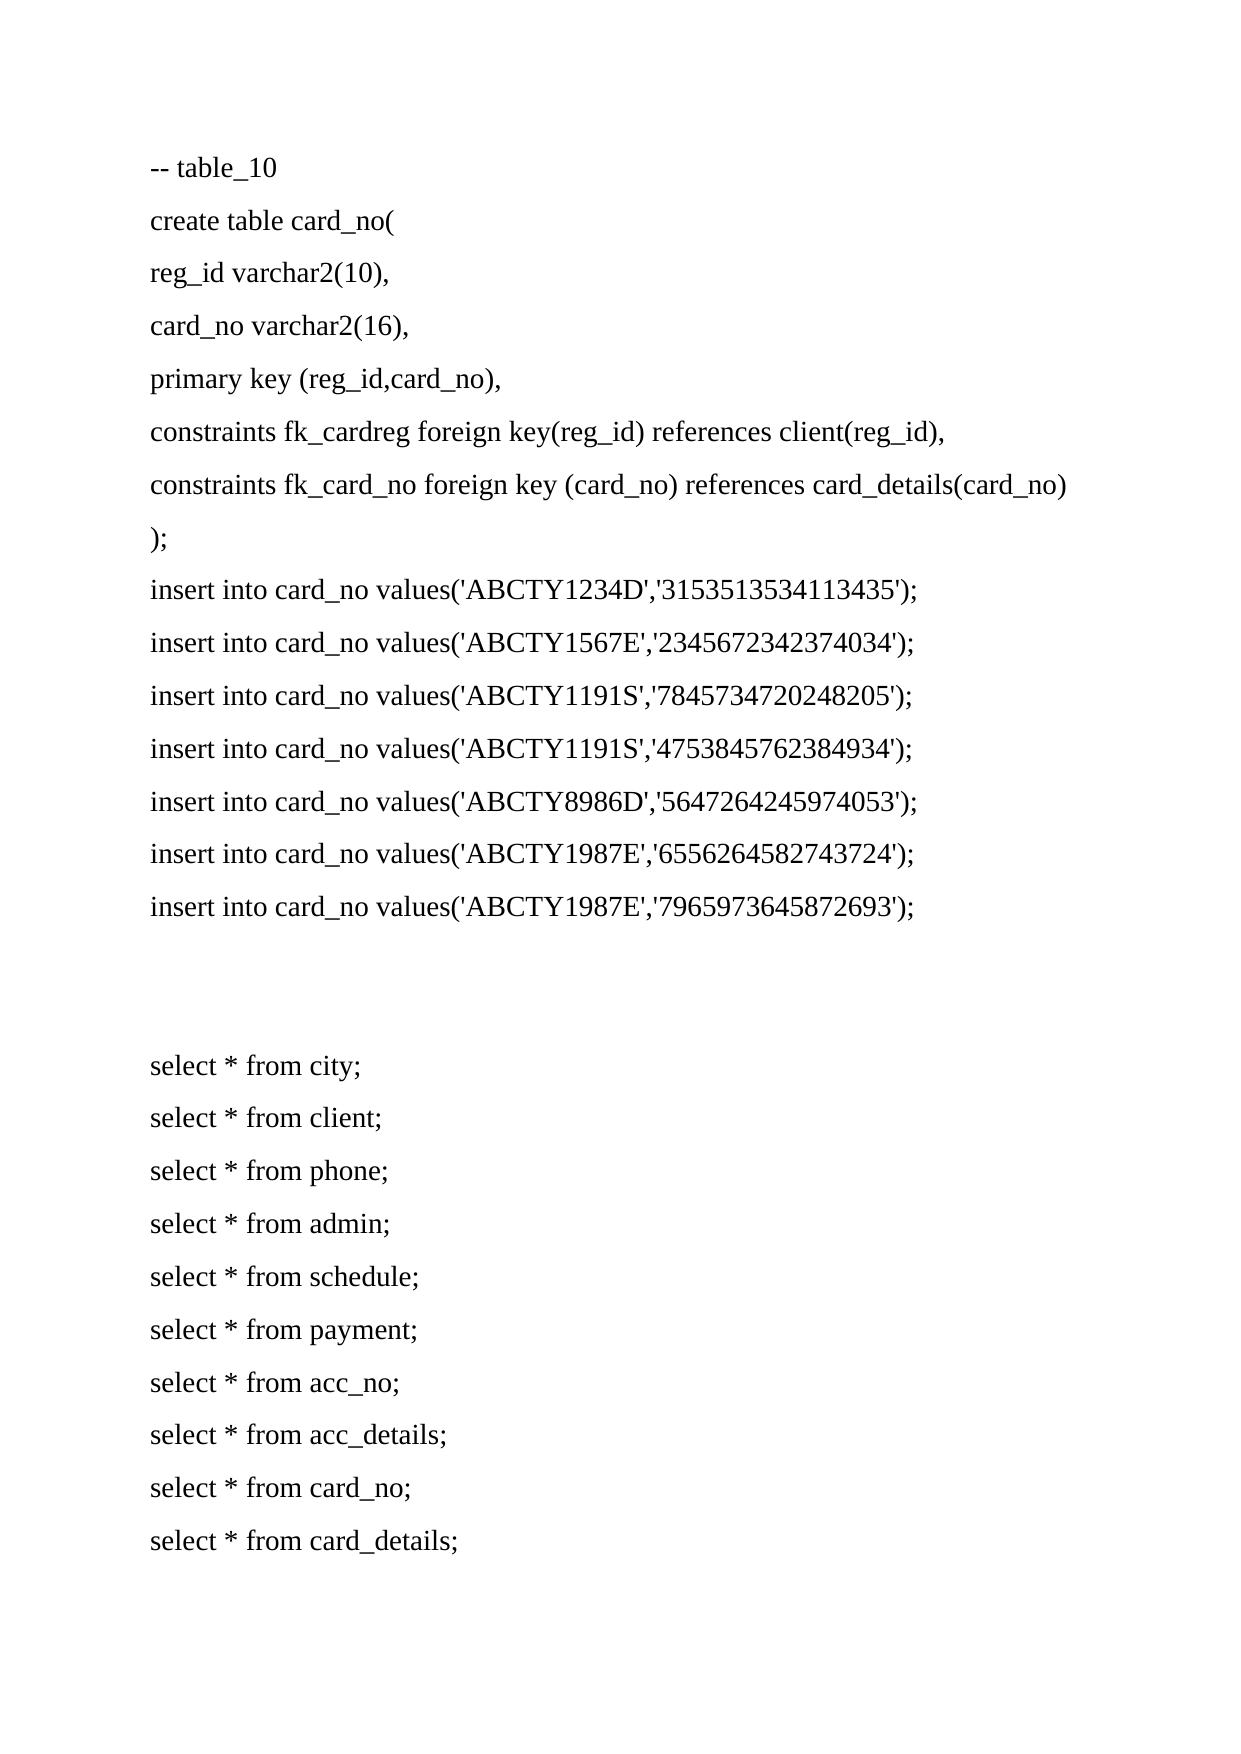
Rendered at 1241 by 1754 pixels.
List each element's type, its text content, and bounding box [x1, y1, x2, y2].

text select * from acc_details; [150, 1417, 1090, 1451]
text insert into card_no values('ABCTY1191S','7845734720248205'); [150, 678, 1090, 712]
text ); [150, 520, 1090, 553]
text select * from schedule; [150, 1259, 1090, 1293]
text insert into card_no values('ABCTY1567E','2345672342374034'); [150, 625, 1090, 659]
text insert into card_no values('ABCTY1987E','7965973645872693'); [150, 889, 1090, 923]
text card_no varchar2(16), [150, 308, 1090, 342]
text select * from city; [150, 1048, 1090, 1081]
text insert into card_no values('ABCTY8986D','5647264245974053'); [150, 784, 1090, 817]
text insert into card_no values('ABCTY1987E','6556264582743724'); [150, 837, 1090, 870]
text select * from phone; [150, 1153, 1090, 1187]
text insert into card_no values('ABCTY1191S','4753845762384934'); [150, 731, 1090, 764]
text primary key (reg_id,card_no), [150, 361, 1090, 395]
text constraints fk_card_no foreign key (card_no) references card_details(card_no) [150, 467, 1090, 500]
text select * from client; [150, 1101, 1090, 1134]
text -- table_10 [150, 150, 1090, 183]
text select * from admin; [150, 1206, 1090, 1240]
text reg_id varchar2(10), [150, 256, 1090, 289]
text select * from card_no; [150, 1470, 1090, 1504]
text select * from payment; [150, 1312, 1090, 1345]
text insert into card_no values('ABCTY1234D','3153513534113435'); [150, 572, 1090, 606]
text create table card_no( [150, 203, 1090, 236]
text select * from acc_no; [150, 1365, 1090, 1398]
text select * from card_details; [150, 1523, 1090, 1557]
text constraints fk_cardreg foreign key(reg_id) references client(reg_id), [150, 414, 1090, 448]
